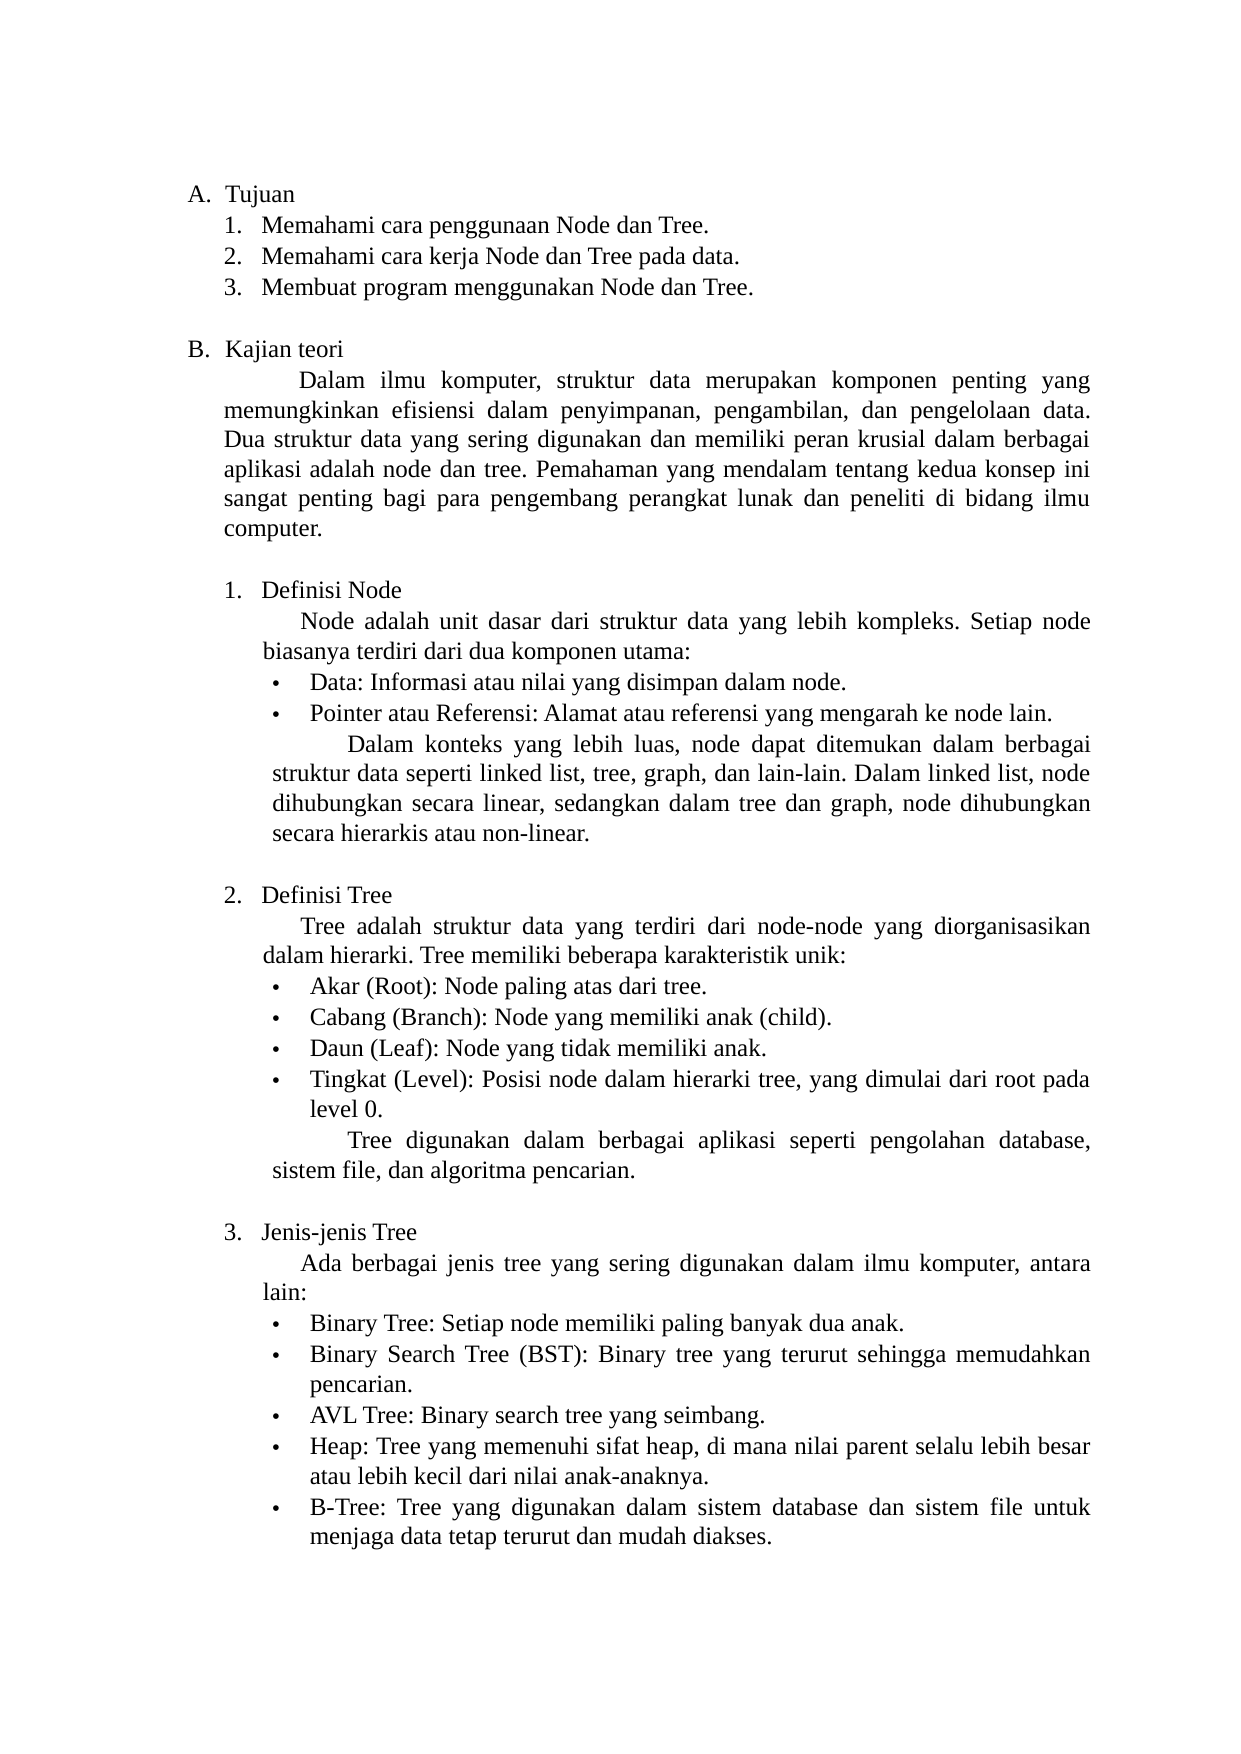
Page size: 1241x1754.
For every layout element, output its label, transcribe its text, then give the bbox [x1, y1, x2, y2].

list Heap: Tree yang memenuhi sifat heap, di mana nilai parent selalu lebih besar atau lebih kecil dari nilai anak-anaknya. [272, 1431, 1091, 1489]
list B-Tree: Tree yang digunakan dalam sistem database dan sistem file untuk menjaga data tetap terurut dan mudah diakses. [272, 1492, 1091, 1550]
list Definisi Node [223, 575, 1091, 604]
text Node adalah unit dasar dari struktur data yang lebih kompleks. Setiap node biasanya terdiri dari dua komponen utama: [263, 606, 1091, 664]
list Daun (Leaf): Node yang tidak memiliki anak. [272, 1033, 1091, 1062]
text Dalam konteks yang lebih luas, node dapat ditemukan dalam berbagai struktur data seperti linked list, tree, graph, dan lain-lain. Dalam linked list, node dihubungkan secara linear, sedangkan dalam tree dan graph, node dihubungkan secara hierarkis atau non-linear. [272, 729, 1091, 846]
list Jenis-jenis Tree [223, 1217, 1091, 1246]
list Memahami cara penggunaan Node dan Tree. [223, 210, 1091, 239]
list Data: Informasi atau nilai yang disimpan dalam node. [272, 667, 1091, 696]
list Tujuan [187, 179, 1091, 208]
text Tree adalah struktur data yang terdiri dari node-node yang diorganisasikan dalam hierarki. Tree memiliki beberapa karakteristik unik: [263, 911, 1091, 969]
text Dalam ilmu komputer, struktur data merupakan komponen penting yang memungkinkan efisiensi dalam penyimpanan, pengambilan, dan pengelolaan data. Dua struktur data yang sering digunakan dan memiliki peran krusial dalam berbagai aplikasi adalah node dan tree. Pemahaman yang mendalam tentang kedua konsep ini sangat penting bagi para pengembang perangkat lunak dan peneliti di bidang ilmu computer. [223, 365, 1091, 542]
list Membuat program menggunakan Node dan Tree. [223, 272, 1091, 301]
list Pointer atau Referensi: Alamat atau referensi yang mengarah ke node lain. [272, 698, 1091, 727]
text Tree digunakan dalam berbagai aplikasi seperti pengolahan database, sistem file, dan algoritma pencarian. [272, 1125, 1091, 1183]
list Binary Tree: Setiap node memiliki paling banyak dua anak. [272, 1308, 1091, 1337]
text Ada berbagai jenis tree yang sering digunakan dalam ilmu komputer, antara lain: [263, 1248, 1091, 1306]
list Binary Search Tree (BST): Binary tree yang terurut sehingga memudahkan pencarian. [272, 1339, 1091, 1398]
list AVL Tree: Binary search tree yang seimbang. [272, 1400, 1091, 1429]
list Definisi Tree [223, 880, 1091, 908]
list Kajian teori [187, 334, 1091, 363]
list Tingkat (Level): Posisi node dalam hierarki tree, yang dimulai dari root pada level 0. [272, 1064, 1091, 1123]
list Akar (Root): Node paling atas dari tree. [272, 971, 1091, 1000]
list Memahami cara kerja Node dan Tree pada data. [223, 241, 1091, 270]
list Cabang (Branch): Node yang memiliki anak (child). [272, 1002, 1091, 1031]
